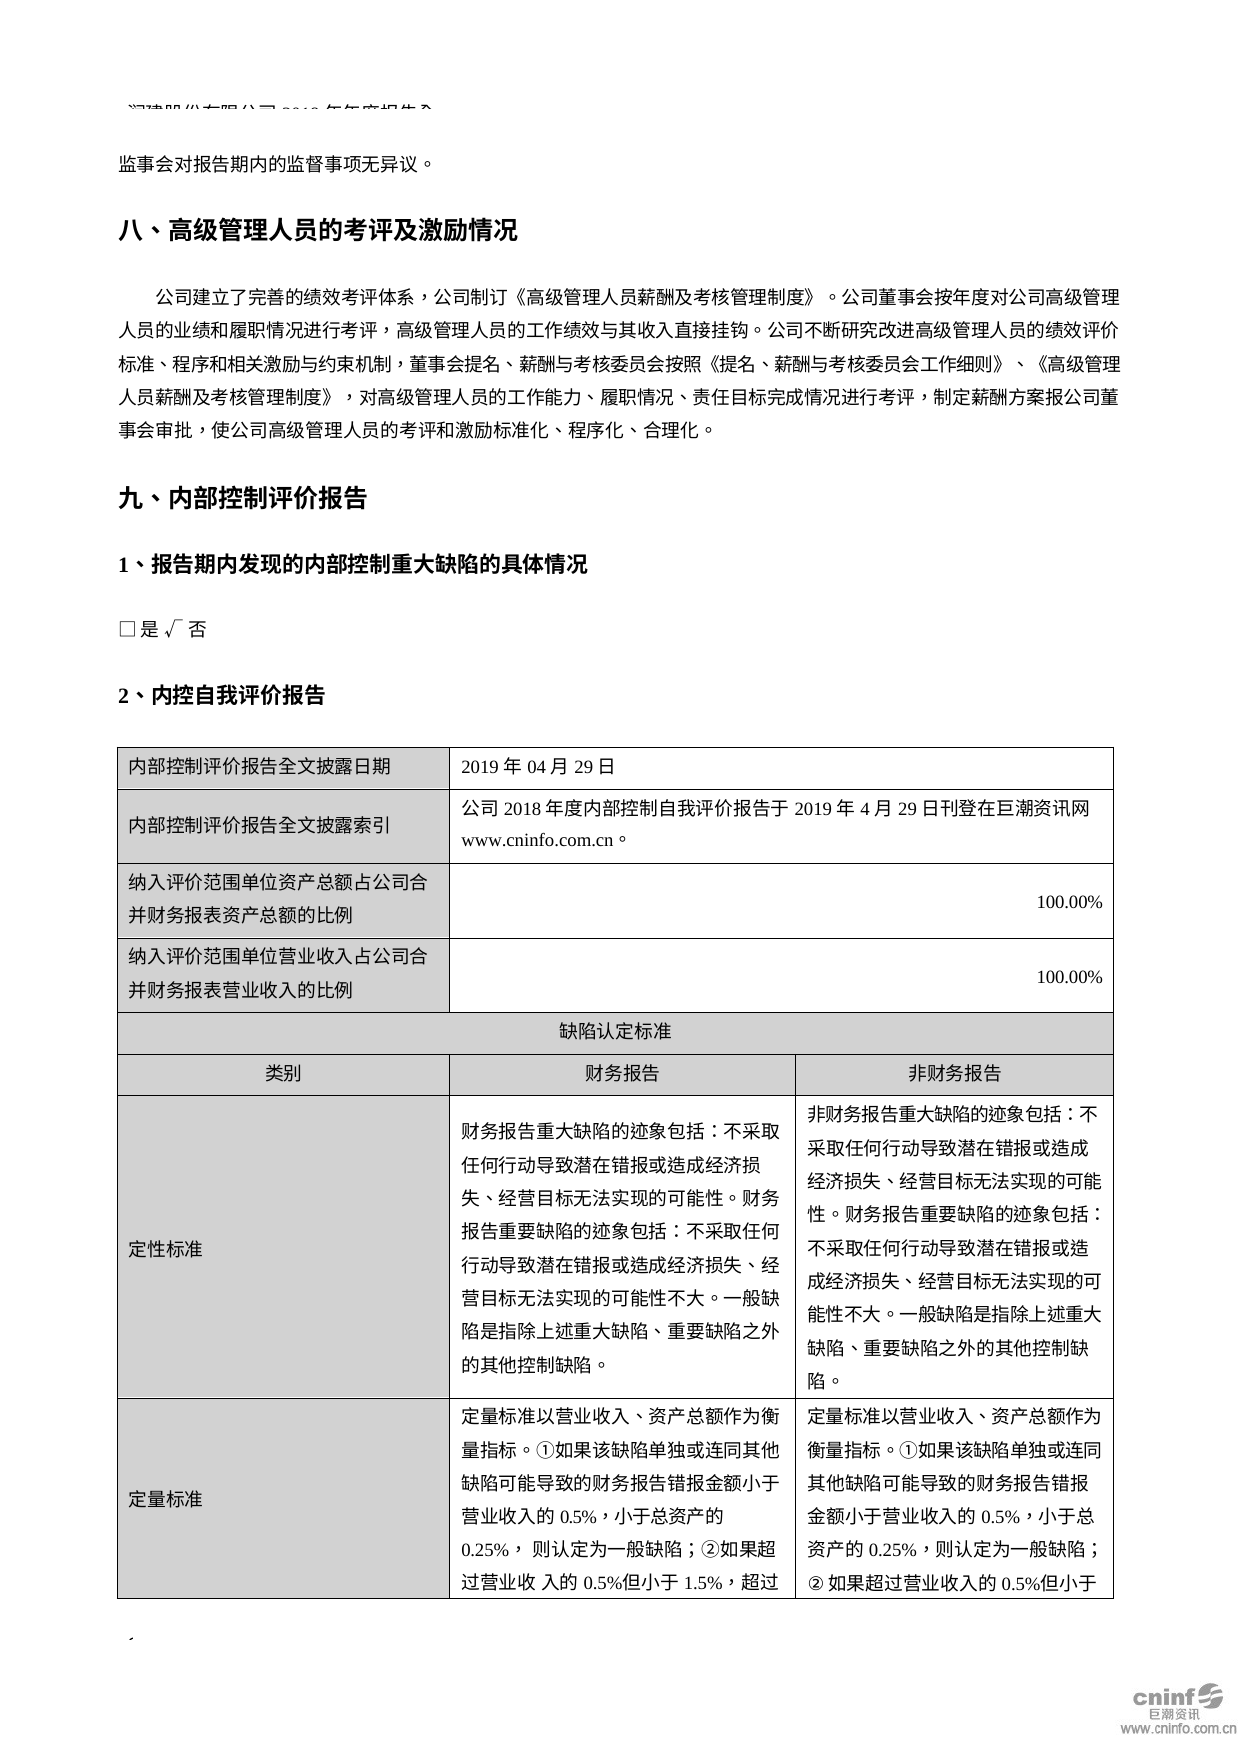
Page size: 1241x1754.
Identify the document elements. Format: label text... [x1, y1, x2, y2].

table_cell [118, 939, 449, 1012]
picture [1115, 1680, 1240, 1737]
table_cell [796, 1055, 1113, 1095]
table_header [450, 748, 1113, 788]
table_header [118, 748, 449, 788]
subtitle 八、高级管理人员的考评及激励情况 [118, 213, 1138, 247]
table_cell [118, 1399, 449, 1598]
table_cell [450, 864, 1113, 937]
subtitle 1、报告期内发现的内部控制重大缺陷的具体情况 [118, 549, 1138, 579]
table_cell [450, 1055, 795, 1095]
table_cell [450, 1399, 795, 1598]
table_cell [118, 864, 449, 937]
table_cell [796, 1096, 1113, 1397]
text 公司建立了完善的绩效考评体系，公司制订《高级管理人员薪酬及考核管理制度》。公司董事会按年度对公司高级管理 人员的业绩和履职情况进行考评，高级管理人员的工作绩效与其收入直接挂钩。公司不断研究改进高级管理人员的绩效评价 标准、程序和相关激励与约束机制，董事会提名、薪酬与考核委员会按照《提名、薪酬与考核委员会工作细则》、《高级管理 人员薪酬及考核管理制度》，对高级管理人员的工作能力、履职情况、责任目标完成情况进行考评，制定薪酬方案报公司董 事会审批，使公司高级管理人员的考评和激励标准化、程序化、合理化。 [118, 284, 1122, 443]
subtitle 九、内部控制评价报告 [118, 480, 1138, 514]
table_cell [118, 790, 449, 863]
subtitle 2、内控自我评价报告 [118, 680, 1138, 710]
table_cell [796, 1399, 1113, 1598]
text 监事会对报告期内的监督事项无异议。 [118, 151, 1138, 177]
text □ 是 √ 否 [118, 617, 1138, 642]
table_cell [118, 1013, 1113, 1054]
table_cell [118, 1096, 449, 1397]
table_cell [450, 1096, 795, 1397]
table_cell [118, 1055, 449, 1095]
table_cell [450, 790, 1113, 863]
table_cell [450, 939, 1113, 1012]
